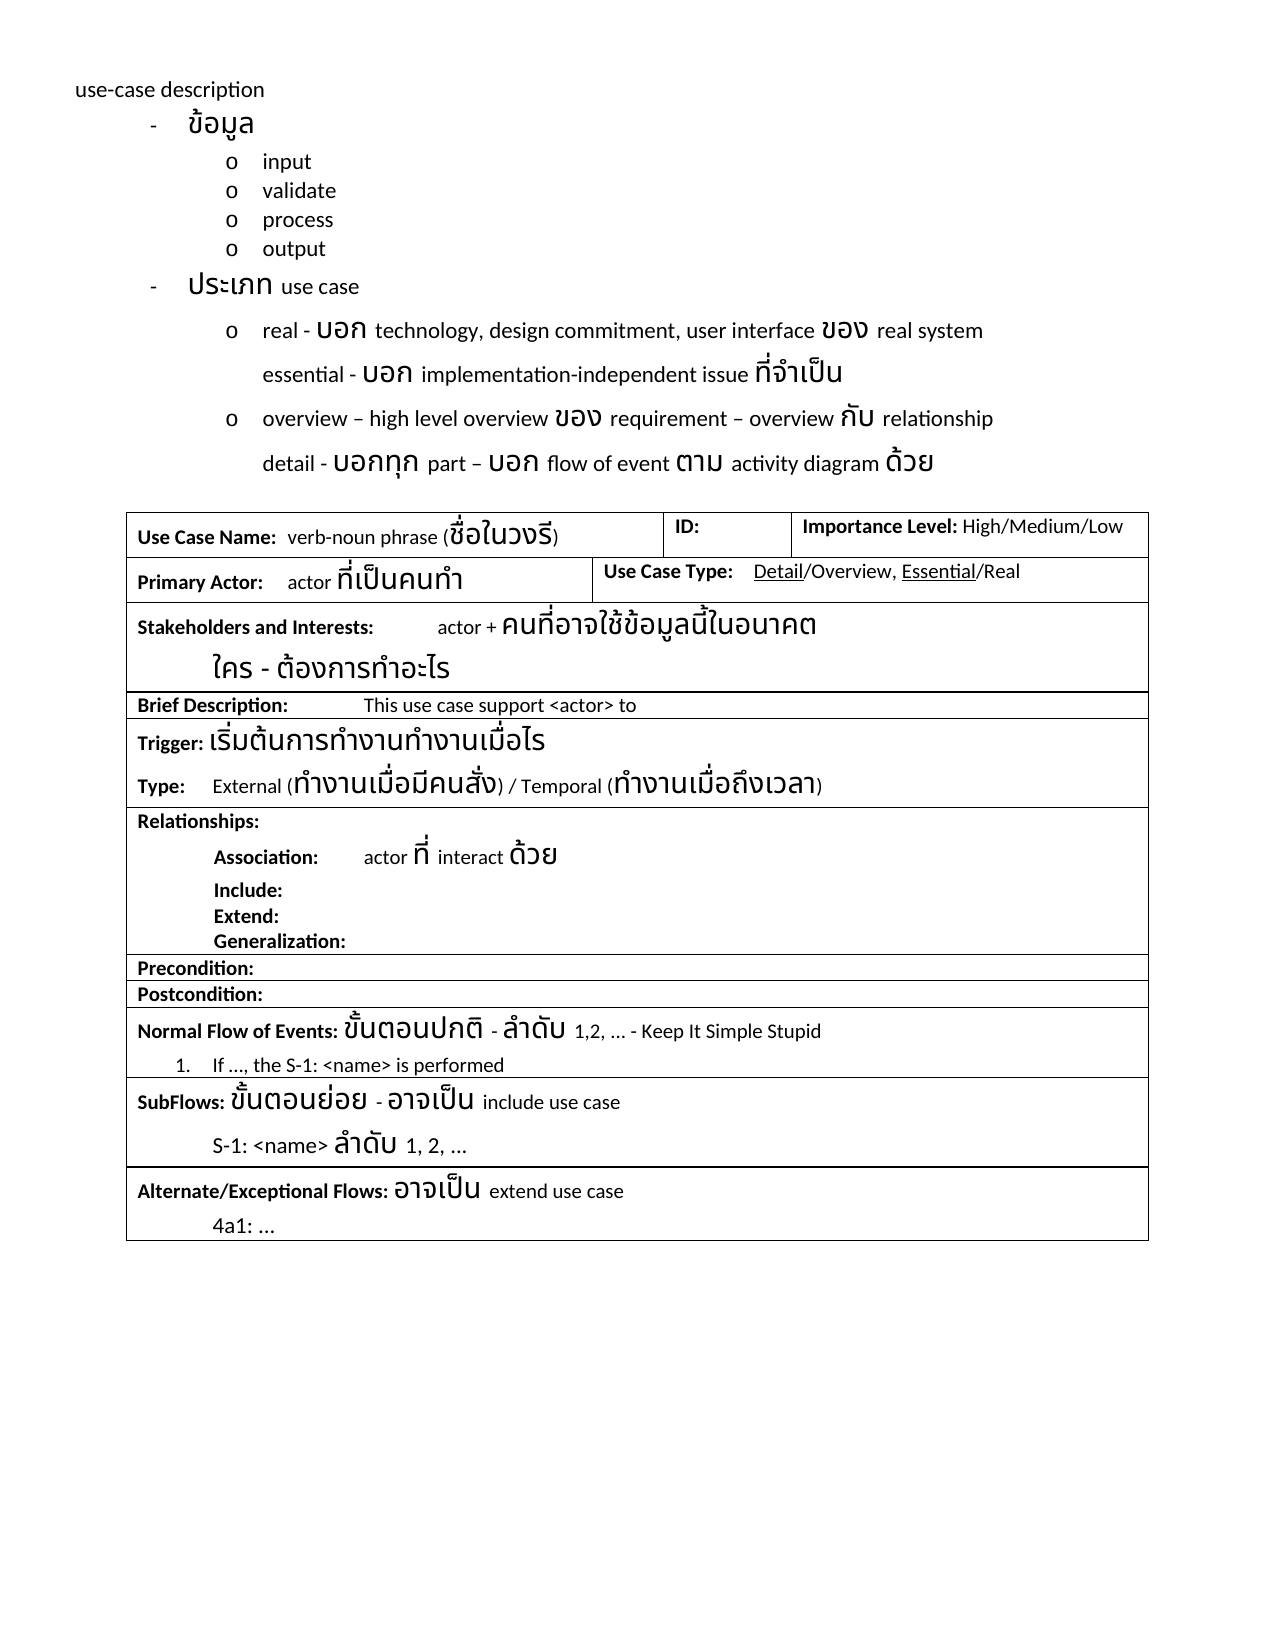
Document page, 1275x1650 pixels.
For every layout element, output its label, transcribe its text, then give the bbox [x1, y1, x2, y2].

list validate [225, 176, 1200, 205]
table_cell SubFlows: ขั้นตอนย่อย - อาจเป็น include use case S-1: <name> ลำดับ 1, 2, ... [127, 1078, 1148, 1166]
table_cell Stakeholders and Interests: actor + คนที่อาจใช้ข้อมูลนี้ในอนาคต ใคร - ต้องการทำอะไร [127, 603, 1148, 691]
text use-case description [75, 75, 1200, 103]
table_cell Relationships: Association: actor ที่ interact ด้วย Include: Extend: Generalization: [127, 808, 1148, 954]
table_cell Use Case Type: Detail/Overview, Essential/Real [593, 558, 1148, 602]
list ประเภท use case [150, 264, 1200, 308]
list overview – high level overview ของ requirement – overview กับ relationship [225, 396, 1200, 440]
list input [225, 147, 1200, 176]
list detail - บอกทุก part – บอก flow of event ตาม activity diagram ด้วย [262, 440, 1200, 484]
table_header ID: [664, 513, 791, 557]
list process [225, 205, 1200, 234]
list ข้อมูล [150, 103, 1200, 147]
table_header Importance Level: High/Medium/Low [792, 513, 1148, 557]
table_cell Brief Description: This use case support <actor> to [127, 693, 1148, 718]
list essential - บอก implementation-independent issue ที่จำเป็น [262, 352, 1200, 396]
list real - บอก technology, design commitment, user interface ของ real system [225, 308, 1200, 352]
table_cell Trigger: เริ่มต้นการทำงานทำงานเมื่อไร Type: External (ทำงานเมื่อมีคนสั่ง) / Temporal (ทำงานเมื่อถึงเวลา) [127, 719, 1148, 807]
list output [225, 234, 1200, 264]
table_cell Precondition: [127, 955, 1148, 980]
table_cell Primary Actor: actor ที่เป็นคนทำ [127, 558, 592, 602]
table_cell Postcondition: [127, 981, 1148, 1007]
table_cell Normal Flow of Events: ขั้นตอนปกติ - ลำดับ 1,2, ... - Keep It Simple Stupid If …, the S-1: <name> is performed [127, 1008, 1148, 1077]
table_header Use Case Name: verb-noun phrase (ชื่อในวงรี) [127, 513, 663, 557]
table_cell Alternate/Exceptional Flows: อาจเป็น extend use case 4a1: ... [127, 1168, 1148, 1239]
